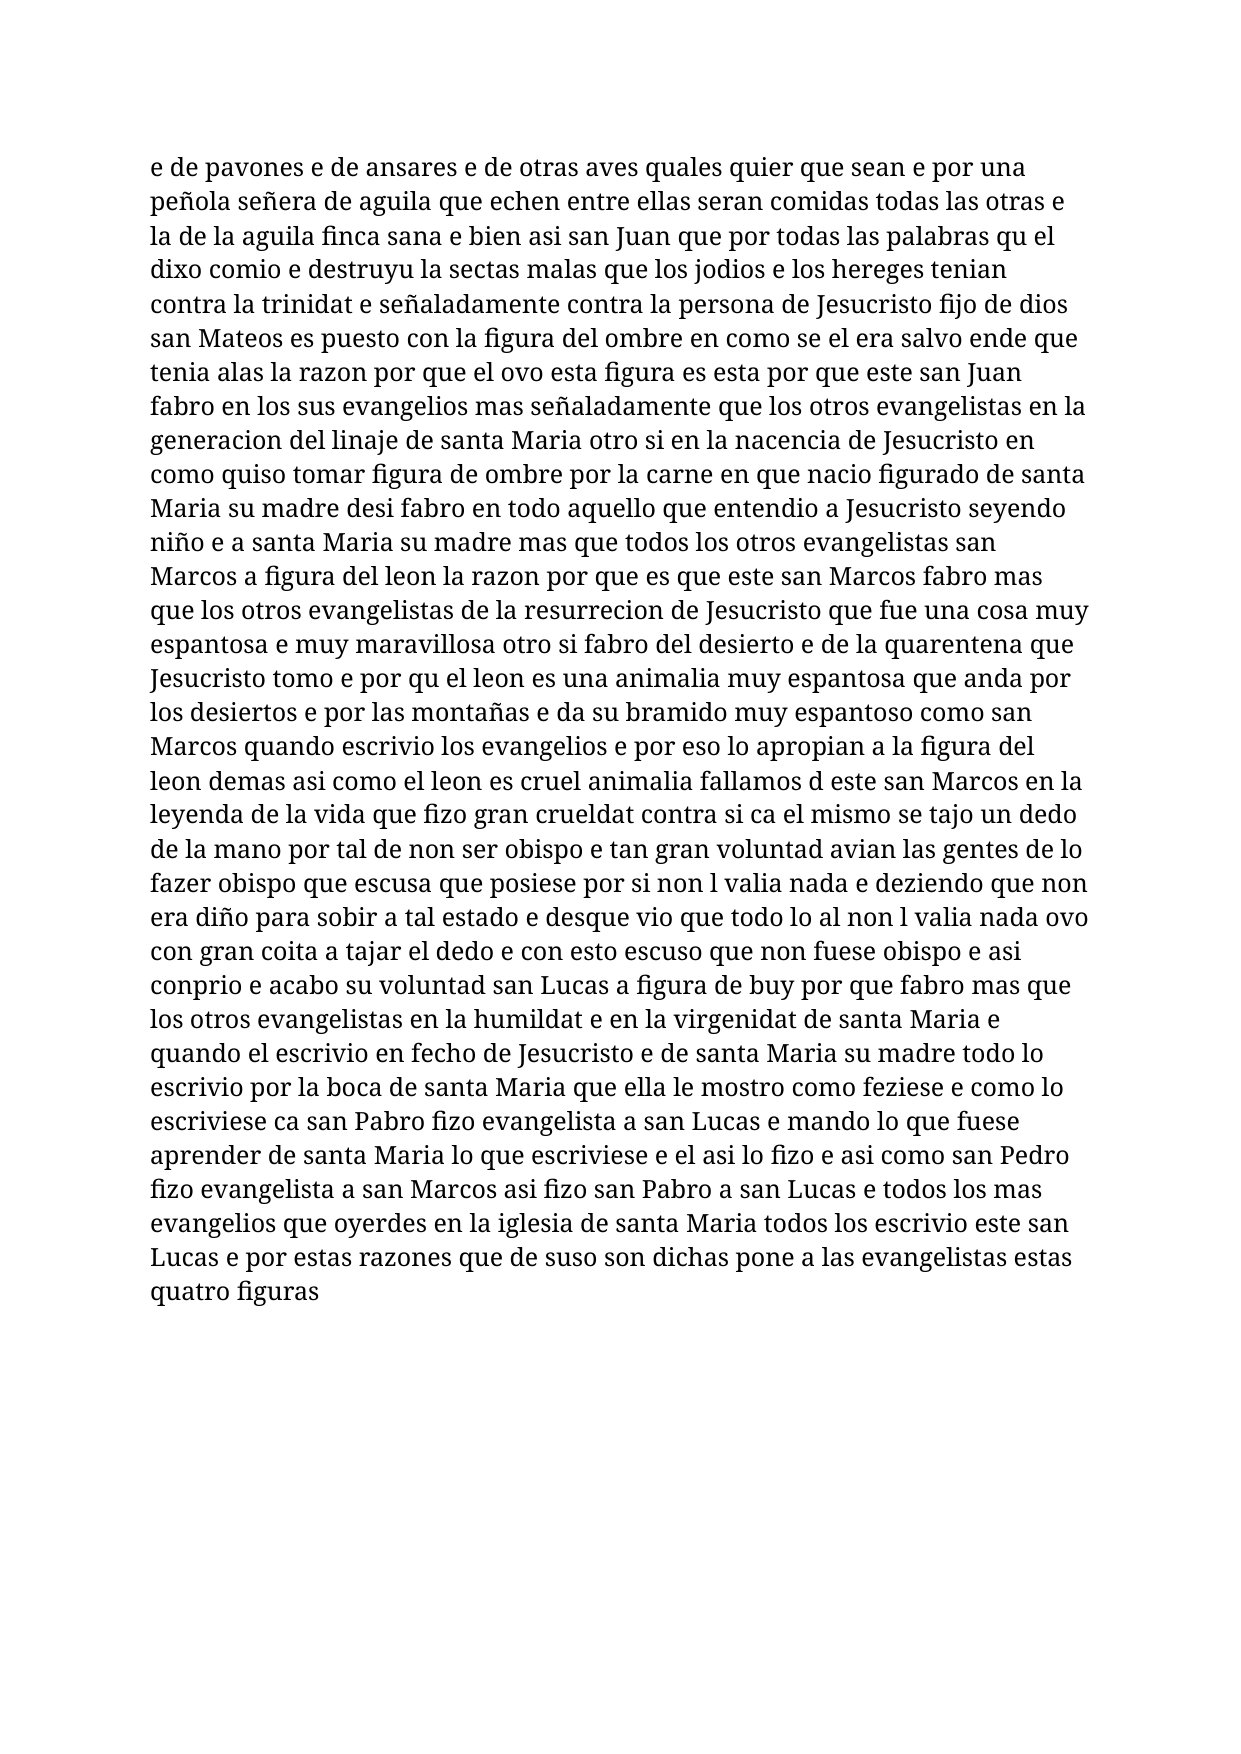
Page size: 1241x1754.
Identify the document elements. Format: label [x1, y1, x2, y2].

text [150, 150, 1090, 1308]
